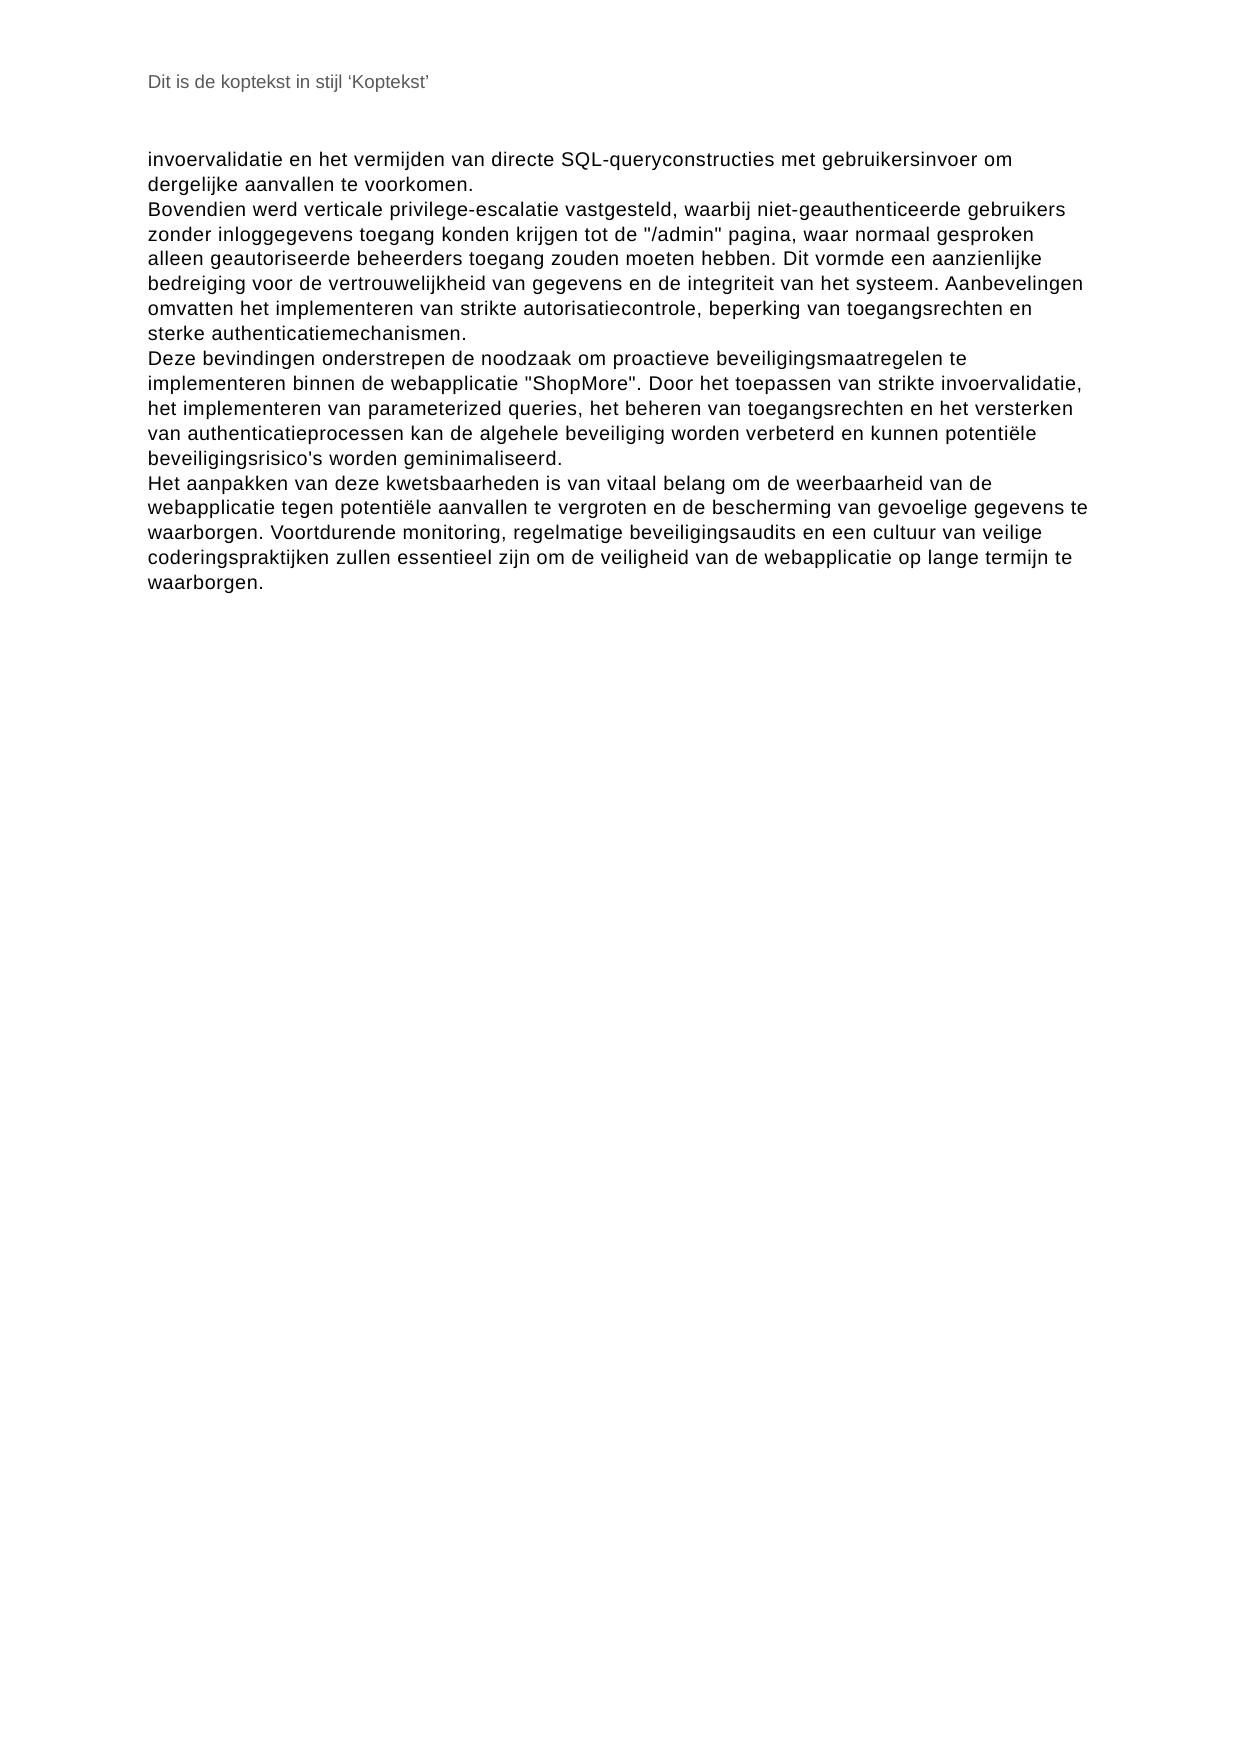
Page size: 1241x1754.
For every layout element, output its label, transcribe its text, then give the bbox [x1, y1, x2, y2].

text Het aanpakken van deze kwetsbaarheden is van vitaal belang om de weerbaarheid van de webapplicatie tegen potentiële aanvallen te vergroten en de bescherming van gevoelige gegevens te waarborgen. Voortdurende monitoring, regelmatige beveiligingsaudits en een cultuur van veilige coderingspraktijken zullen essentieel zijn om de veiligheid van de webapplicatie op lange termijn te waarborgen. [148, 471, 1092, 594]
text Bovendien werd verticale privilege-escalatie vastgesteld, waarbij niet-geauthenticeerde gebruikers zonder inloggegevens toegang konden krijgen tot de "/admin" pagina, waar normaal gesproken alleen geautoriseerde beheerders toegang zouden moeten hebben. Dit vormde een aanzienlijke bedreiging voor de vertrouwelijkheid van gegevens en de integriteit van het systeem. Aanbevelingen omvatten het implementeren van strikte autorisatiecontrole, beperking van toegangsrechten en sterke authenticatiemechanismen. [148, 197, 1092, 345]
text Deze bevindingen onderstrepen de noodzaak om proactieve beveiligingsmaatregelen te implementeren binnen de webapplicatie "ShopMore". Door het toepassen van strikte invoervalidatie, het implementeren van parameterized queries, het beheren van toegangsrechten en het versterken van authenticatieprocessen kan de algehele beveiliging worden verbeterd en kunnen potentiële beveiligingsrisico's worden geminimaliseerd. [148, 347, 1092, 469]
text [148, 148, 1092, 195]
